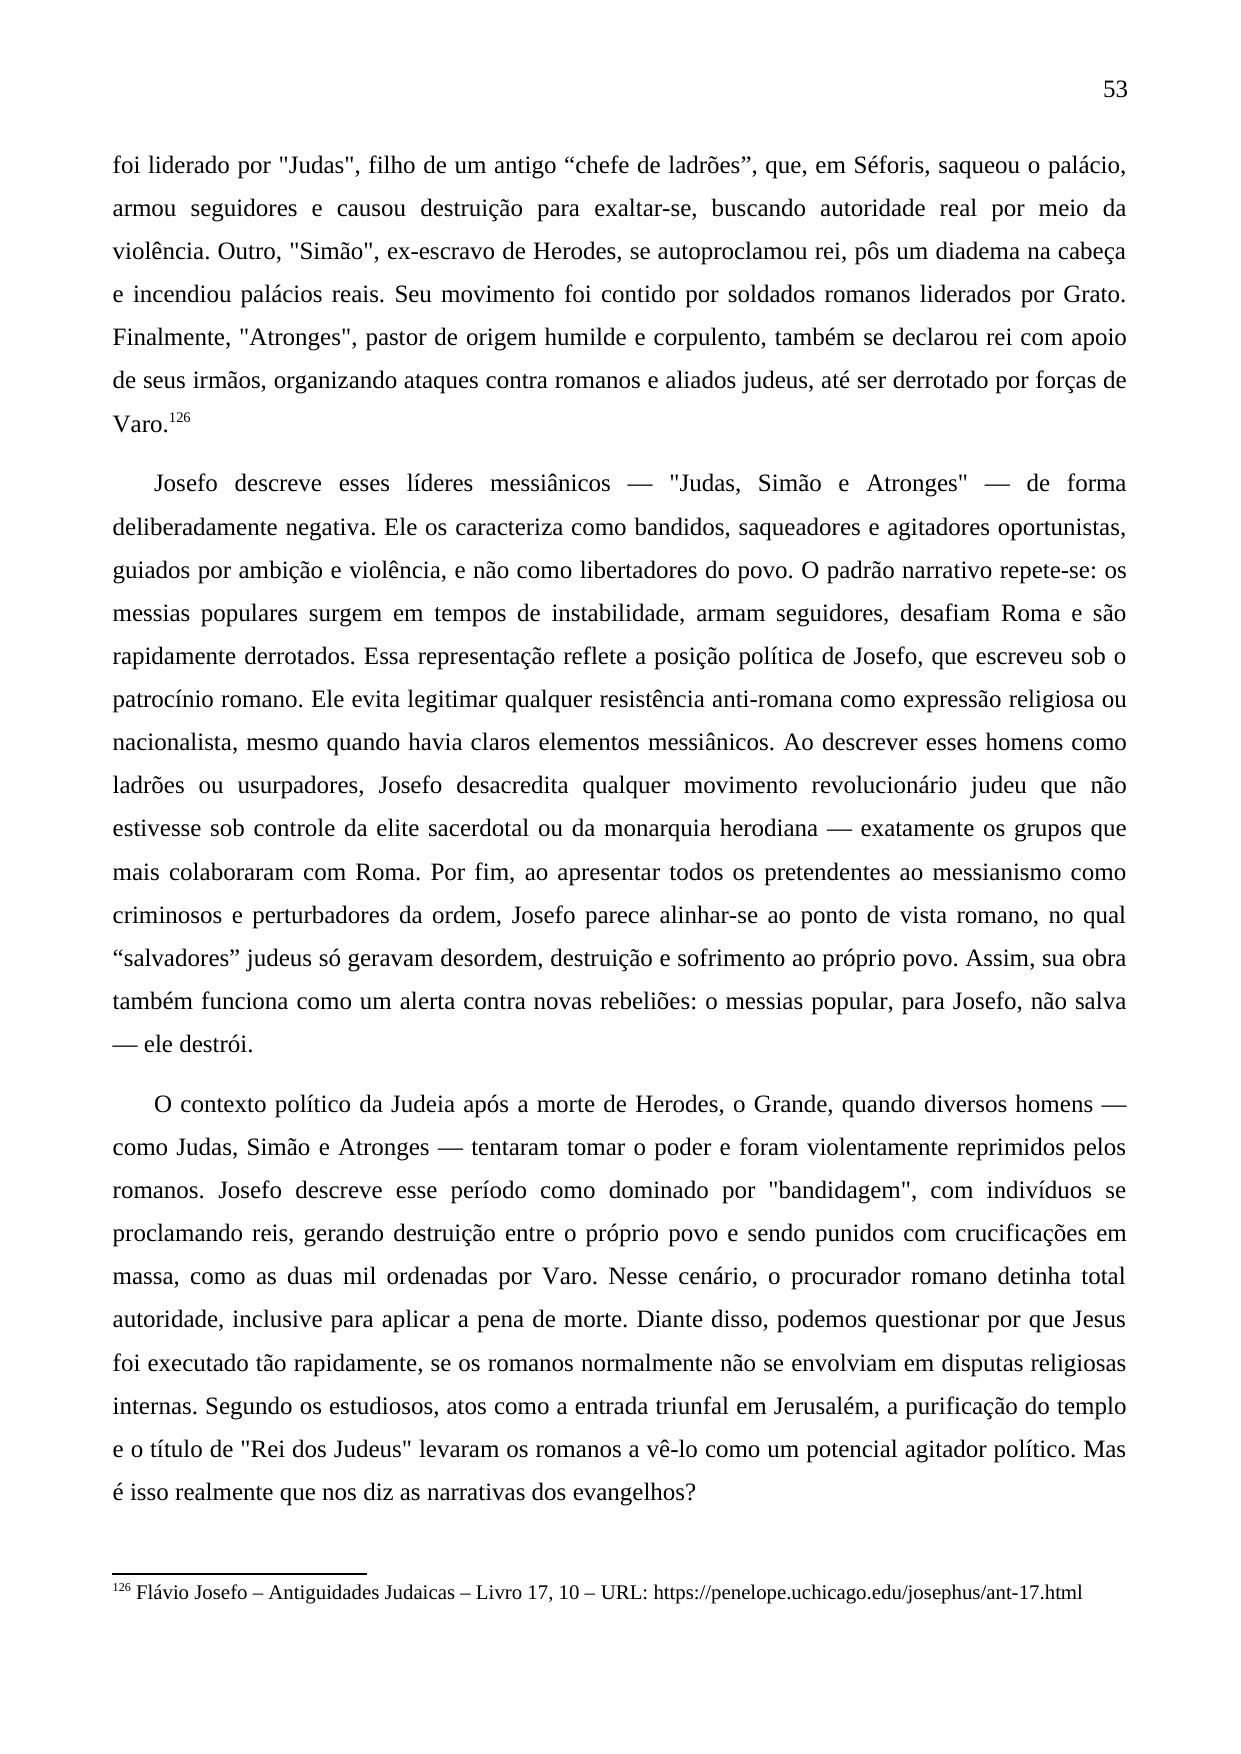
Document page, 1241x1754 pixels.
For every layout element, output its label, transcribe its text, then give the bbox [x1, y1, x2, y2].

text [112, 150, 1128, 437]
text Josefo descreve esses líderes messiânicos — "Judas, Simão e Atronges" — de forma deliberadamente negativa. Ele os caracteriza como bandidos, saqueadores e agitadores oportunistas, guiados por ambição e violência, e não como libertadores do povo. O padrão narrativo repete-se: os messias populares surgem em tempos de instabilidade, armam seguidores, desafiam Roma e são rapidamente derrotados. Essa representação reflete a posição política de Josefo, que escreveu sob o patrocínio romano. Ele evita legitimar qualquer resistência anti-romana como expressão religiosa ou nacionalista, mesmo quando havia claros elementos messiânicos. Ao descrever esses homens como ladrões ou usurpadores, Josefo desacredita qualquer movimento revolucionário judeu que não estivesse sob controle da elite sacerdotal ou da monarquia herodiana — exatamente os grupos que mais colaboraram com Roma. Por fim, ao apresentar todos os pretendentes ao messianismo como criminosos e perturbadores da ordem, Josefo parece alinhar-se ao ponto de vista romano, no qual “salvadores” judeus só geravam desordem, destruição e sofrimento ao próprio povo. Assim, sua obra também funciona como um alerta contra novas rebeliões: o messias popular, para Josefo, não salva — ele destrói. [112, 468, 1128, 1058]
text O contexto político da Judeia após a morte de Herodes, o Grande, quando diversos homens — como Judas, Simão e Atronges — tentaram tomar o poder e foram violentamente reprimidos pelos romanos. Josefo descreve esse período como dominado por "bandidagem", com indivíduos se proclamando reis, gerando destruição entre o próprio povo e sendo punidos com crucificações em massa, como as duas mil ordenadas por Varo. Nesse cenário, o procurador romano detinha total autoridade, inclusive para aplicar a pena de morte. Diante disso, podemos questionar por que Jesus foi executado tão rapidamente, se os romanos normalmente não se envolviam em disputas religiosas internas. Segundo os estudiosos, atos como a entrada triunfal em Jerusalém, a purificação do templo e o título de "Rei dos Judeus" levaram os romanos a vê-lo como um potencial agitador político. Mas é isso realmente que nos diz as narrativas dos evangelhos? [112, 1089, 1128, 1506]
